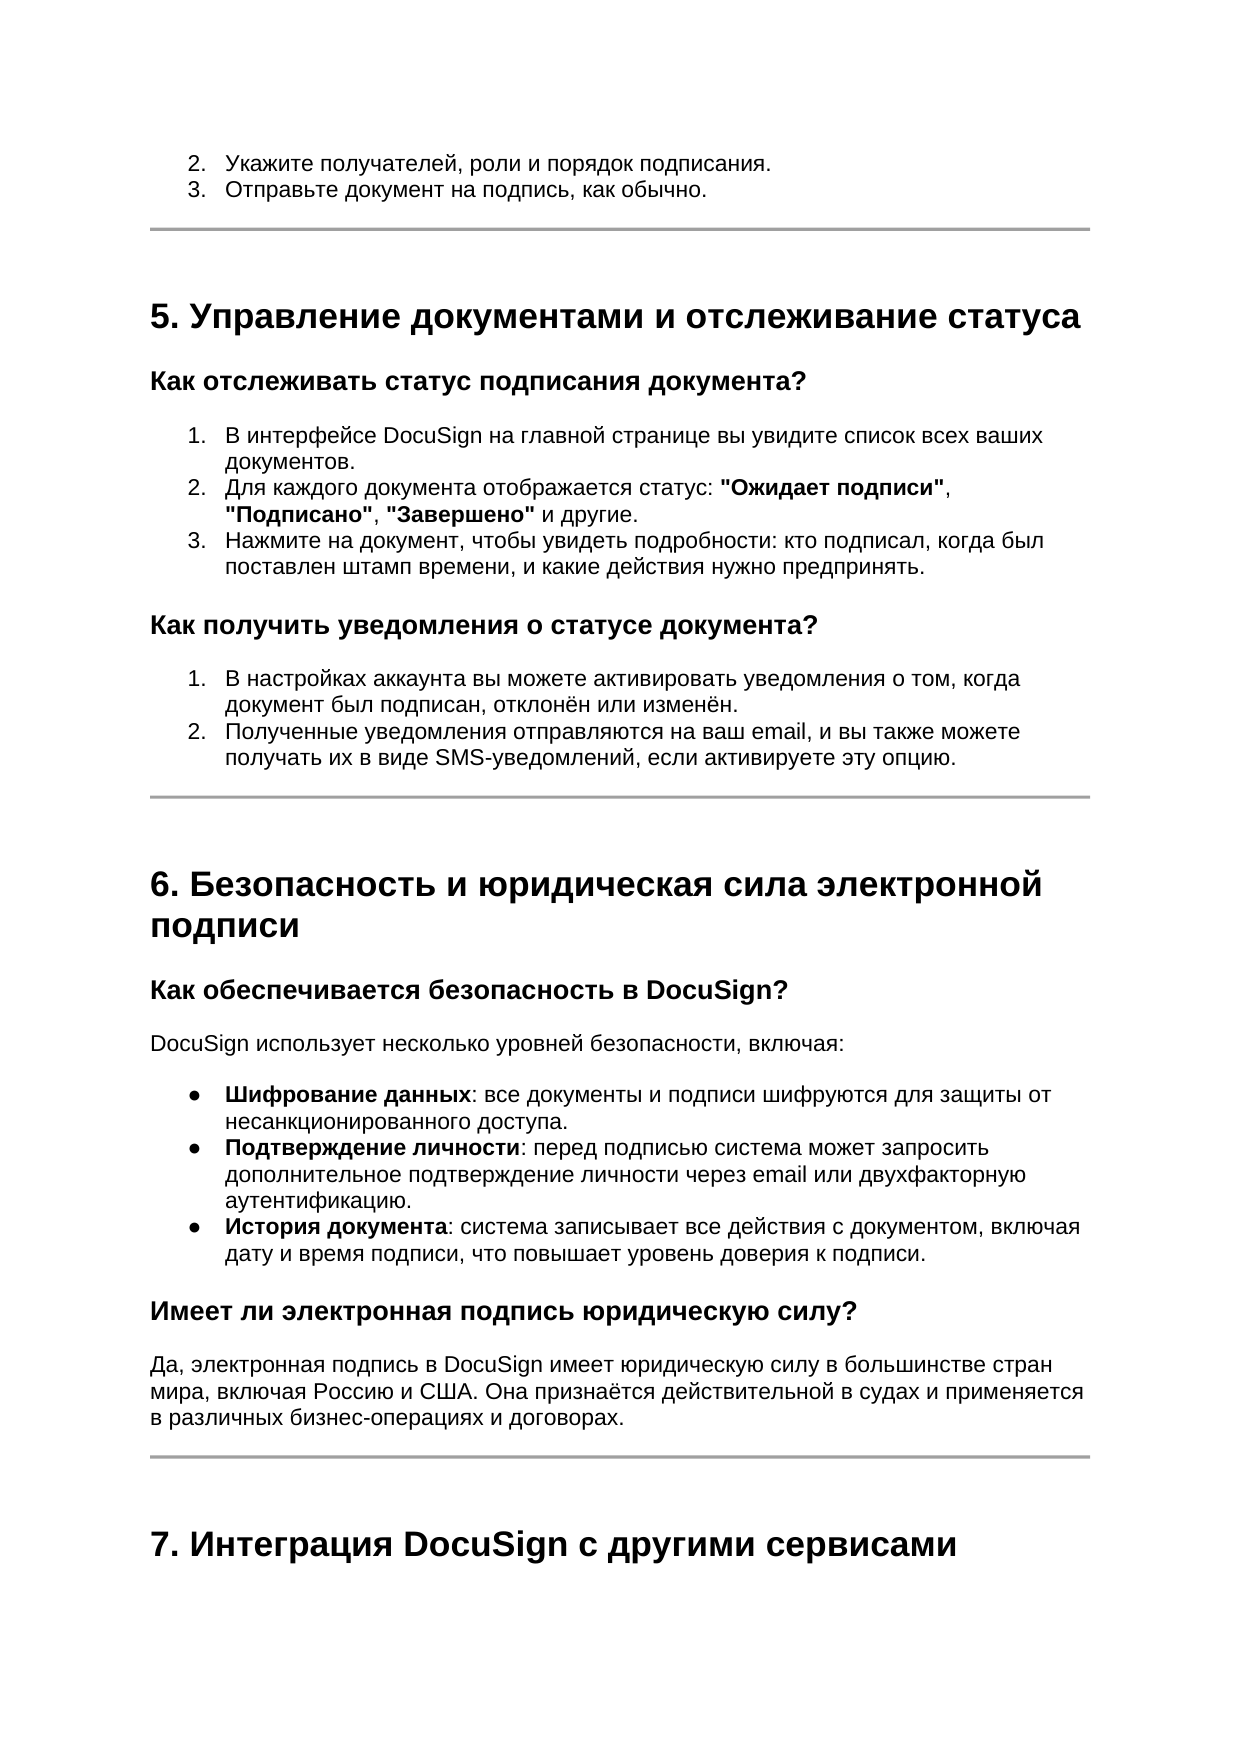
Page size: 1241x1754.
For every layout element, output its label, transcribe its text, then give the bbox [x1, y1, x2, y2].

list Укажите получателей, роли и порядок подписания. [187, 150, 1090, 176]
list Полученные уведомления отправляются на ваш email, и вы также можете получать их в виде SMS-уведомлений, если активируете эту опцию. [187, 718, 1090, 771]
subtitle 7. Интеграция DocuSign с другими сервисами [150, 1523, 1090, 1564]
subtitle Как обеспечивается безопасность в DocuSign? [150, 974, 1090, 1005]
list История документа: система записывает все действия с документом, включая дату и время подписи, что повышает уровень доверия к подписи. [187, 1213, 1090, 1266]
subtitle Имеет ли электронная подпись юридическую силу? [150, 1295, 1090, 1326]
list Для каждого документа отображается статус: "Ожидает подписи", "Подписано", "Завершено" и другие. [187, 474, 1090, 527]
list Отправьте документ на подпись, как обычно. [187, 176, 1090, 203]
list В интерфейсе DocuSign на главной странице вы увидите список всех ваших документов. [187, 422, 1090, 474]
list Подтверждение личности: перед подписью система может запросить дополнительное подтверждение личности через email или двухфакторную аутентификацию. [187, 1134, 1090, 1213]
list В настройках аккаунта вы можете активировать уведомления о том, когда документ был подписан, отклонён или изменён. [187, 665, 1090, 718]
text DocuSign использует несколько уровней безопасности, включая: [150, 1030, 1090, 1056]
subtitle 6. Безопасность и юридическая сила электронной подписи [150, 863, 1090, 945]
subtitle Как получить уведомления о статусе документа? [150, 609, 1090, 640]
subtitle Как отслеживать статус подписания документа? [150, 365, 1090, 397]
list Шифрование данных: все документы и подписи шифруются для защиты от несанкционированного доступа. [187, 1081, 1090, 1134]
subtitle 5. Управление документами и отслеживание статуса [150, 295, 1090, 336]
list Нажмите на документ, чтобы увидеть подробности: кто подписал, когда был поставлен штамп времени, и какие действия нужно предпринять. [187, 527, 1090, 580]
text Да, электронная подпись в DocuSign имеет юридическую силу в большинстве стран мира, включая Россию и США. Она признаётся действительной в судах и применяется в различных бизнес-операциях и договорах. [150, 1351, 1090, 1430]
